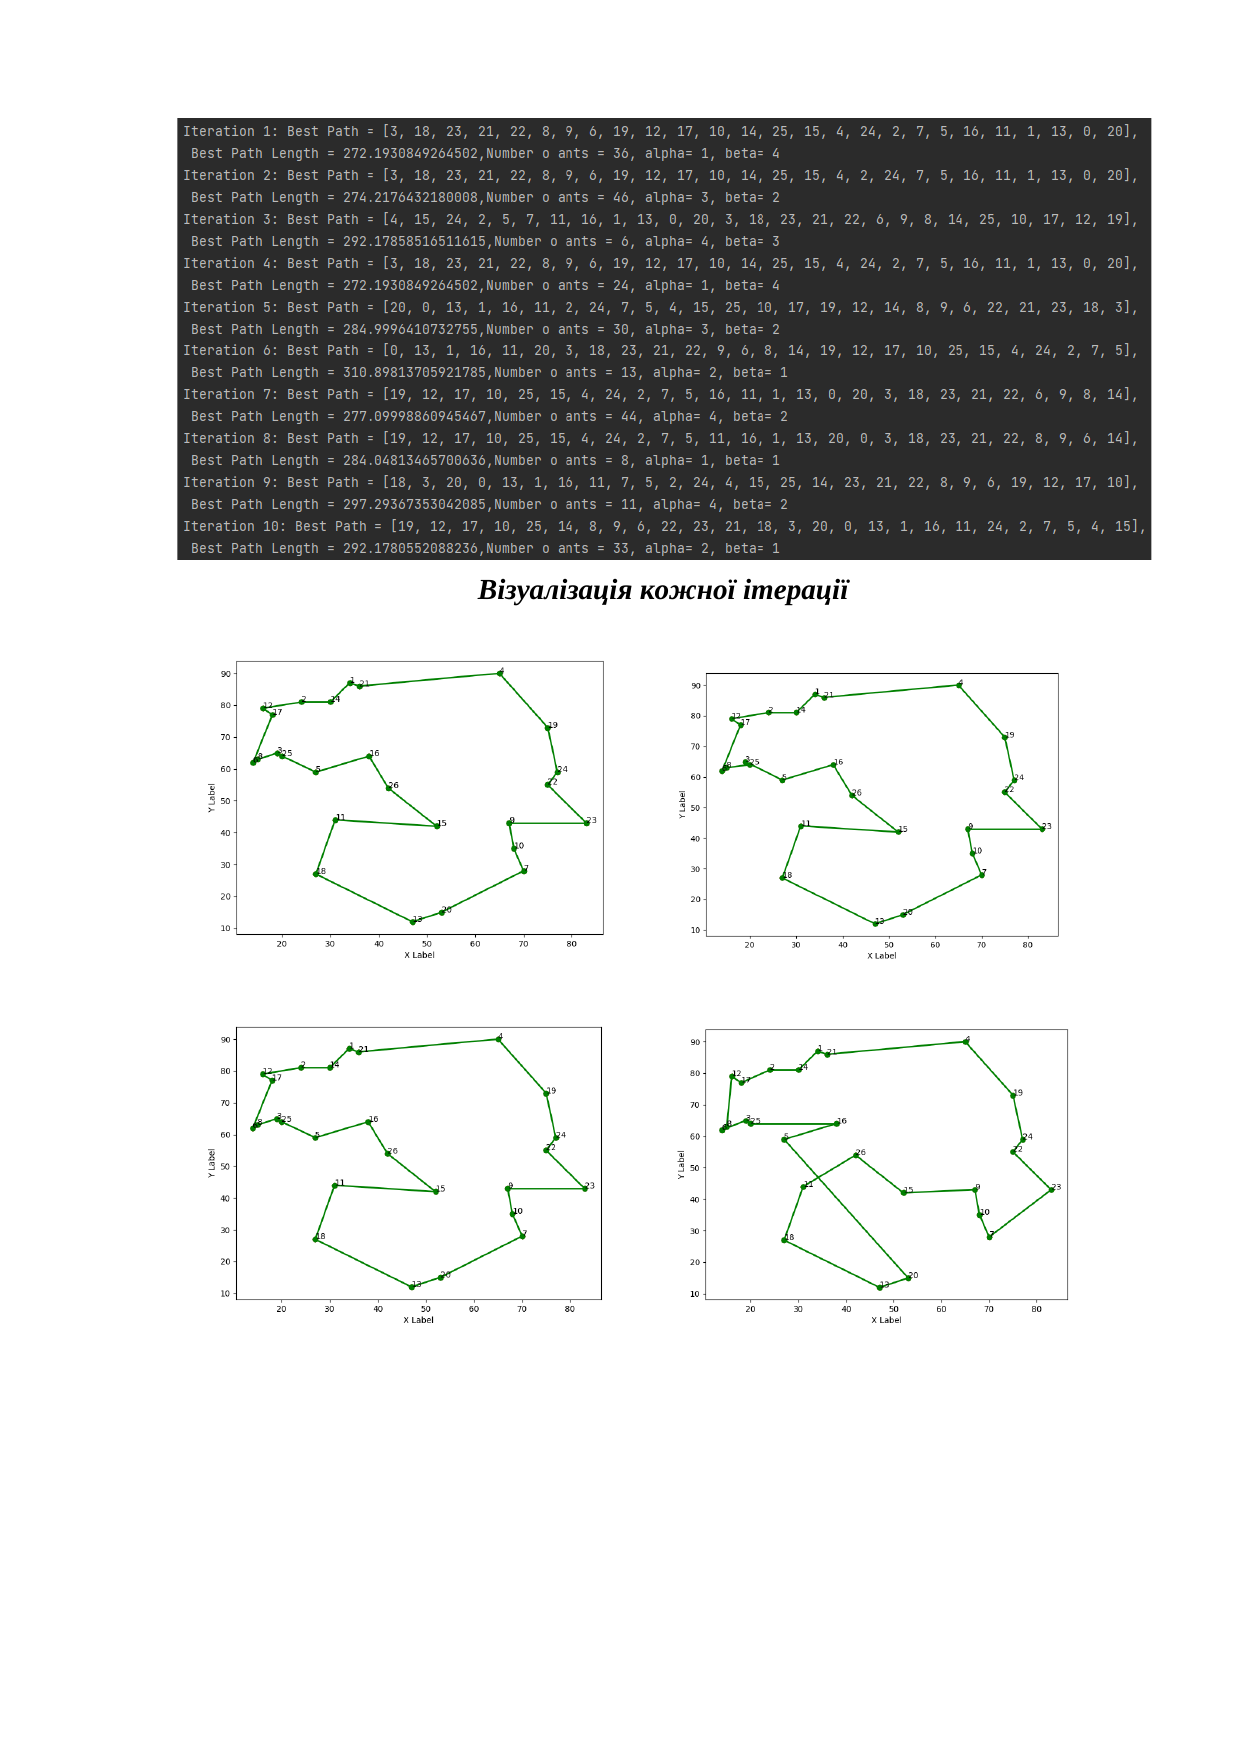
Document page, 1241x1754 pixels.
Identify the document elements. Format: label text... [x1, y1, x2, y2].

picture [177, 618, 1103, 973]
text Візуалізація кожної ітерації [177, 572, 1152, 606]
picture [177, 985, 1114, 1338]
picture [177, 118, 1152, 560]
